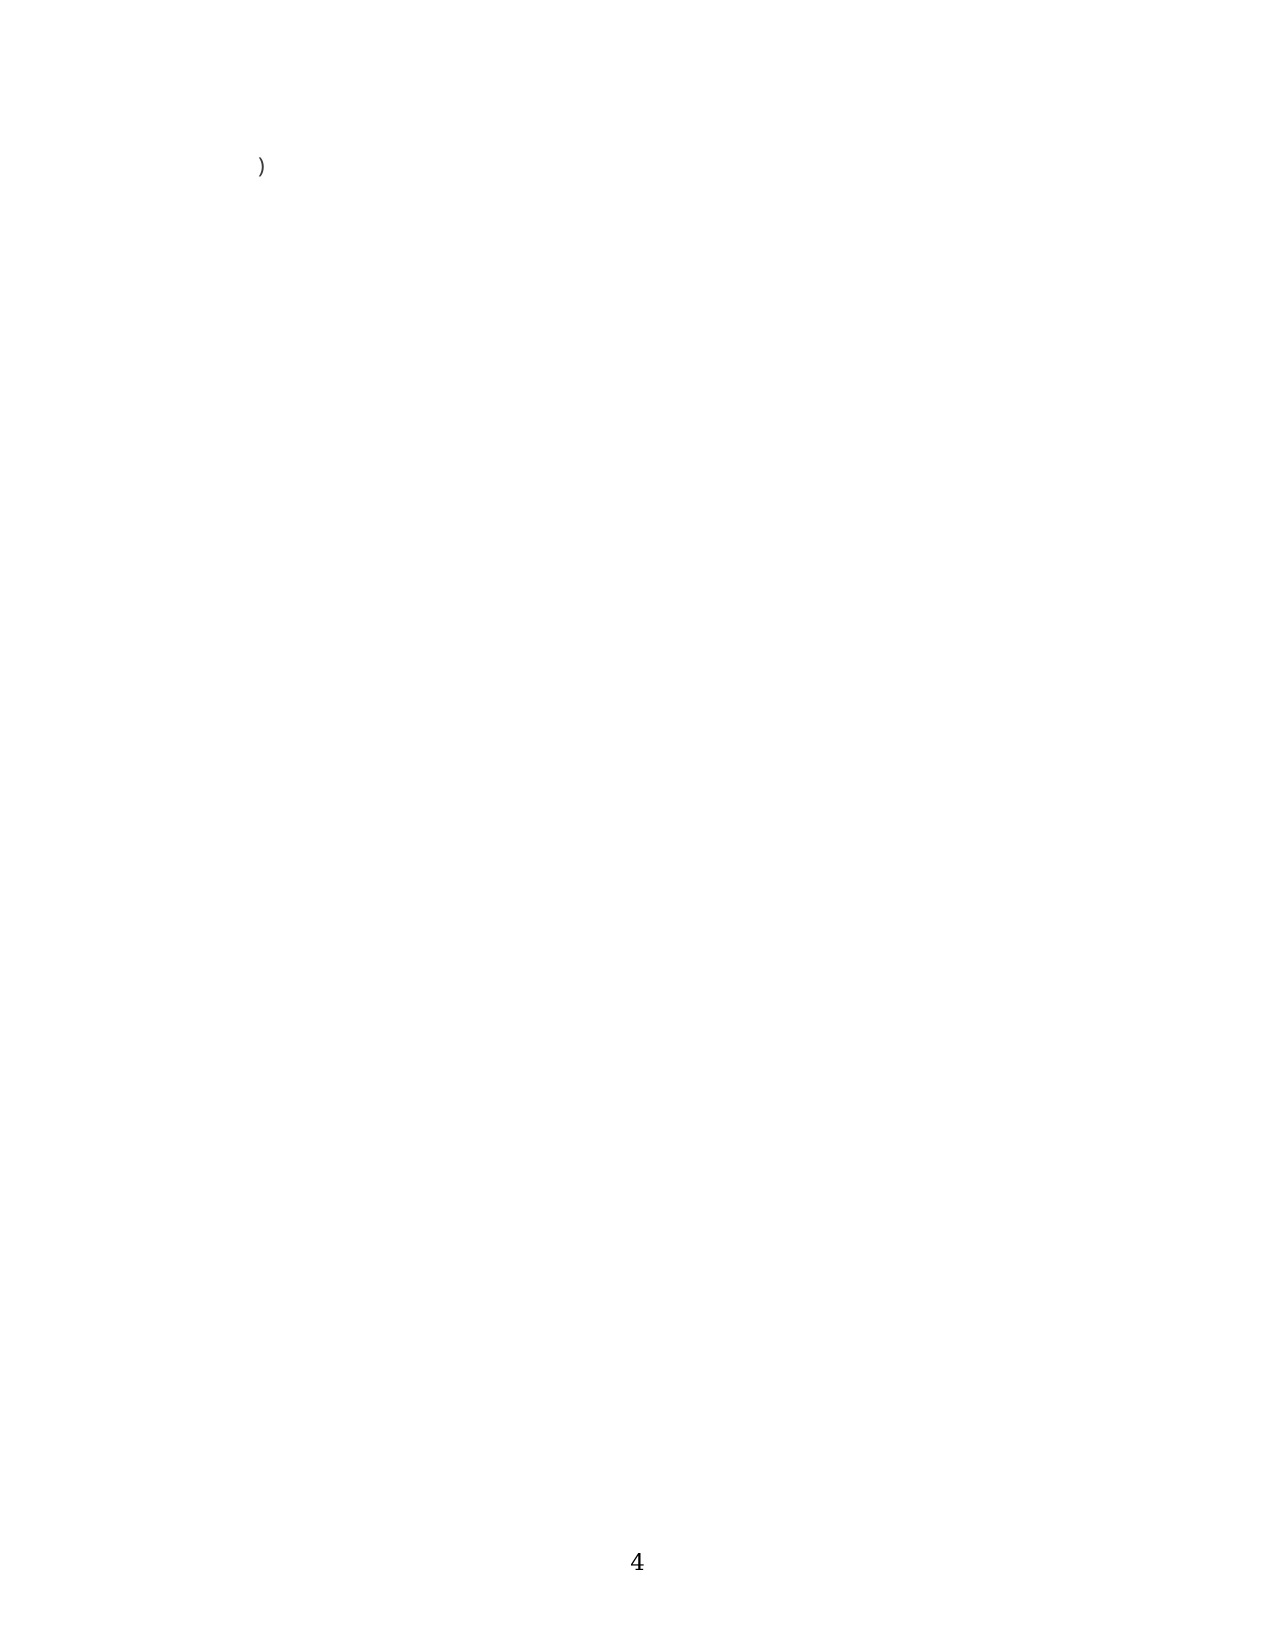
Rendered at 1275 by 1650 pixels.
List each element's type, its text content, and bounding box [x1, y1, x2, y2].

text ) [150, 150, 1125, 180]
